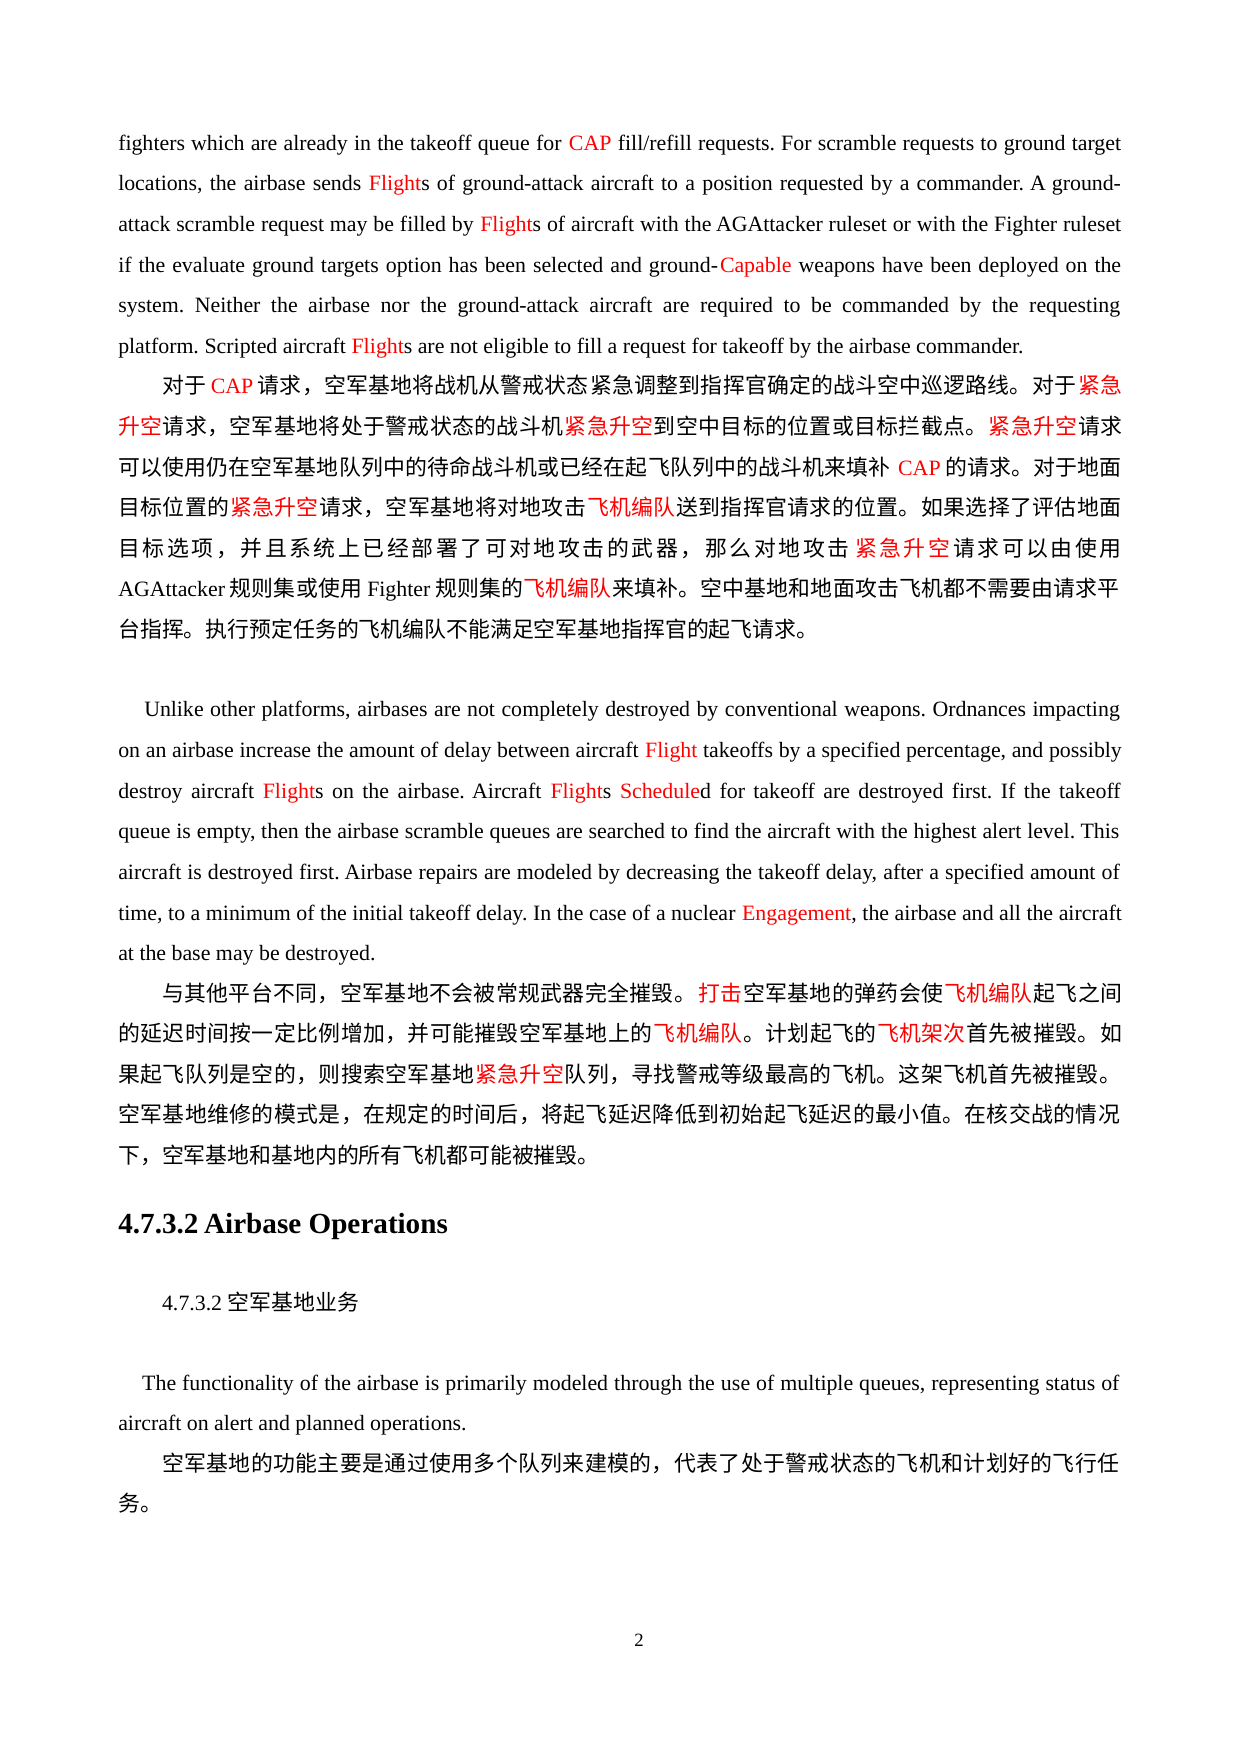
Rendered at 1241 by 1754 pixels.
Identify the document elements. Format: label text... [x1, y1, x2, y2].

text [118, 126, 1122, 362]
text Unlike other platforms, airbases are not completely destroyed by conventional weapons. Ordnances impacting on an airbase increase the amount of delay between aircraft Flight takeoffs by a specified percentage, and possibly destroy aircraft Flights on the airbase. Aircraft Flights Scheduled for takeoff are destroyed first. If the takeoff queue is empty, then the airbase scramble queues are searched to find the aircraft with the highest alert level. This aircraft is destroyed first. Airbase repairs are modeled by decreasing the takeoff delay, after a specified amount of time, to a minimum of the initial takeoff delay. In the case of a nuclear Engagement, the airbase and all the aircraft at the base may be destroyed. [118, 652, 1122, 969]
text 4.7.3.2 空军基地业务 [118, 1285, 1122, 1317]
text 空军基地的功能主要是通过使用多个队列来建模的，代表了处于警戒状态的飞机和计划好的飞行任务。 [118, 1445, 1122, 1518]
text 与其他平台不同，空军基地不会被常规武器完全摧毁。打击空军基地的弹药会使飞机编队起飞之间的延迟时间按一定比例增加，并可能摧毁空军基地上的飞机编队。计划起飞的飞机架次首先被摧毁。如果起飞队列是空的，则搜索空军基地紧急升空队列，寻找警戒等级最高的飞机。这架飞机首先被摧毁。空军基地维修的模式是，在规定的时间后，将起飞延迟降低到初始起飞延迟的最小值。在核交战的情况下，空军基地和基地内的所有飞机都可能被摧毁。 [118, 975, 1122, 1170]
text The functionality of the airbase is primarily modeled through the use of multiple queues, representing status of aircraft on alert and planned operations. [118, 1325, 1122, 1439]
text 对于CAP请求，空军基地将战机从警戒状态紧急调整到指挥官确定的战斗空中巡逻路线。对于紧急升空请求，空军基地将处于警戒状态的战斗机紧急升空到空中目标的位置或目标拦截点。紧急升空请求可以使用仍在空军基地队列中的待命战斗机或已经在起飞队列中的战斗机来填补CAP的请求。对于地面目标位置的紧急升空请求，空军基地将对地攻击飞机编队送到指挥官请求的位置。如果选择了评估地面目标选项，并且系统上已经部署了可对地攻击的武器，那么对地攻击紧急升空请求可以由使用AGAttacker规则集或使用Fighter规则集的飞机编队来填补。空中基地和地面攻击飞机都不需要由请求平台指挥。执行预定任务的飞机编队不能满足空军基地指挥官的起飞请求。 [118, 368, 1122, 644]
text 4.7.3.2 Airbase Operations [118, 1191, 1122, 1256]
